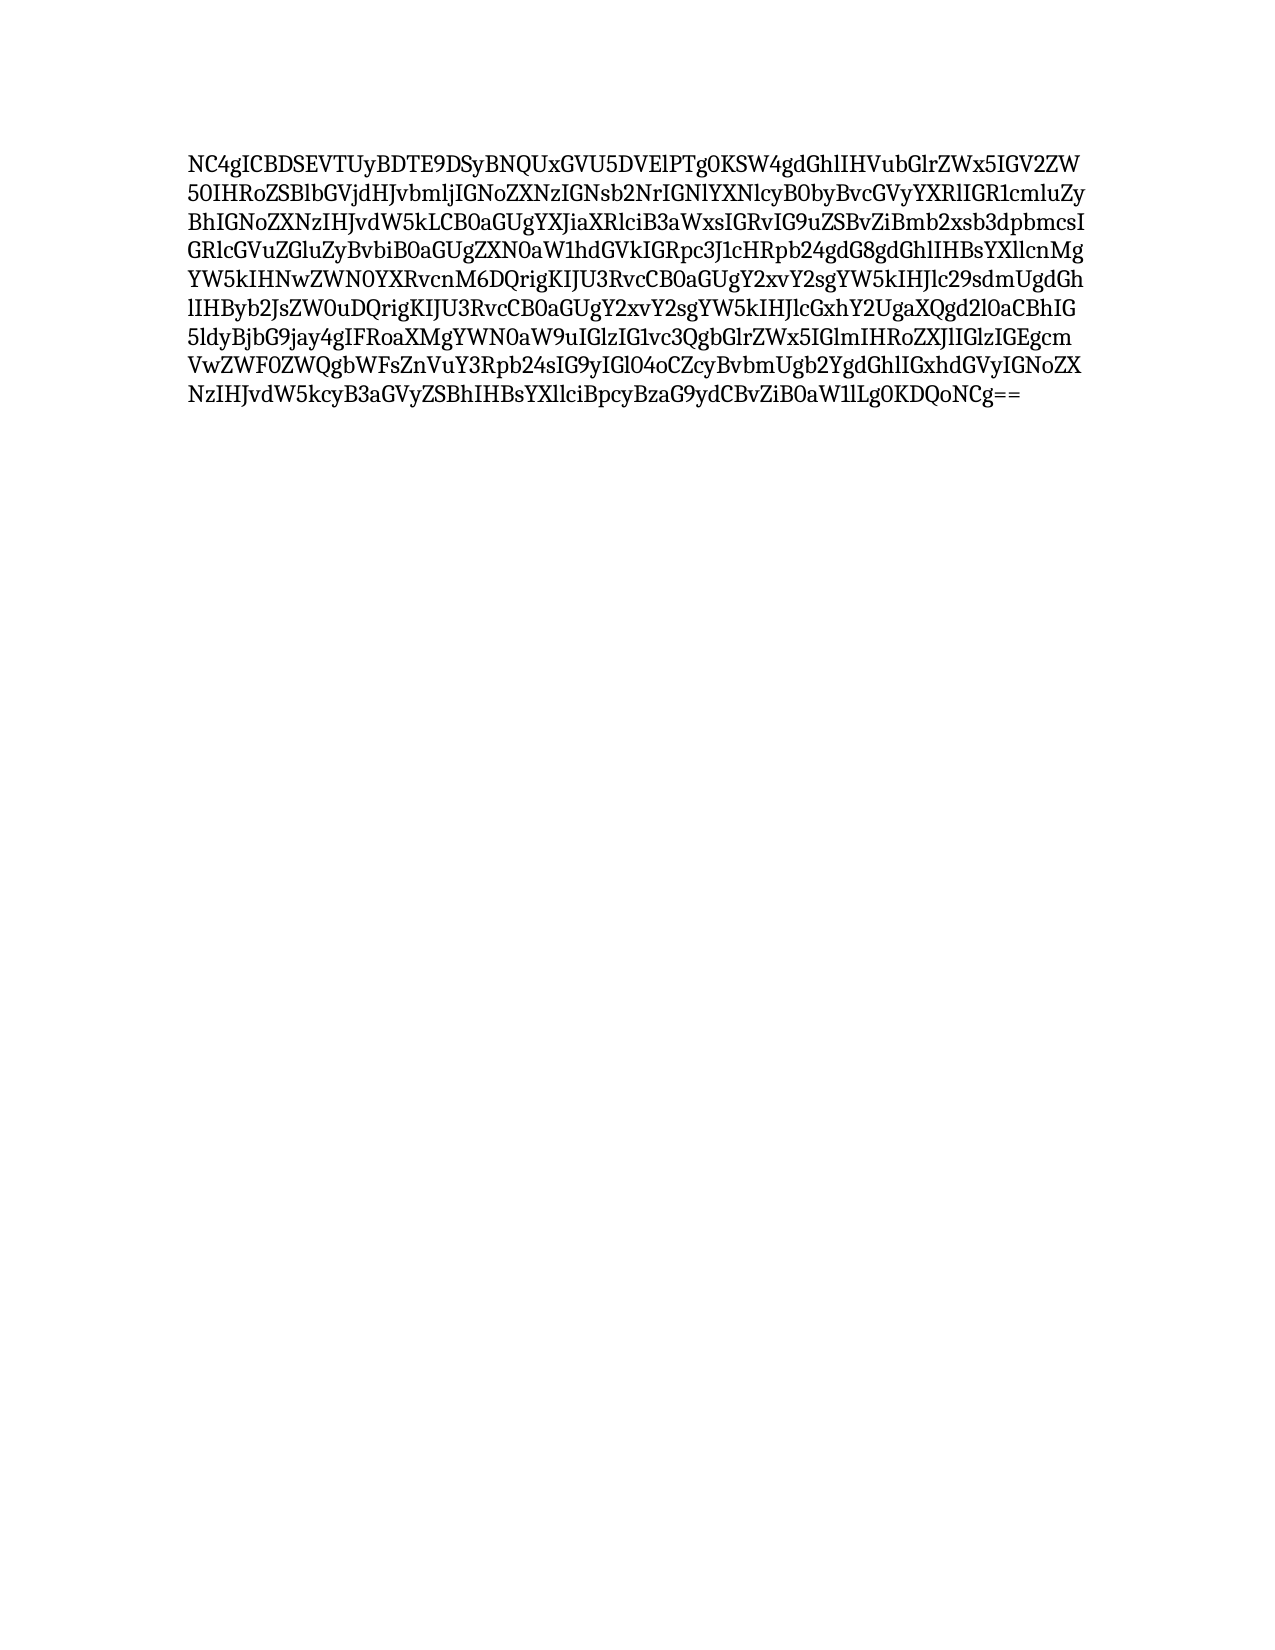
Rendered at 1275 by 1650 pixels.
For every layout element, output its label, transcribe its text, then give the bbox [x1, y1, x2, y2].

text NC4gICBDSEVTUyBDTE9DSyBNQUxGVU5DVElPTg0KSW4gdGhlIHVubGlrZWx5IGV2ZW50IHRoZSBlbGVjdHJvbmljIGNoZXNzIGNsb2NrIGNlYXNlcyB0byBvcGVyYXRlIGR1cmluZyBhIGNoZXNzIHJvdW5kLCB0aGUgYXJiaXRlciB3aWxsIGRvIG9uZSBvZiBmb2xsb3dpbmcsIGRlcGVuZGluZyBvbiB0aGUgZXN0aW1hdGVkIGRpc3J1cHRpb24gdG8gdGhlIHBsYXllcnMgYW5kIHNwZWN0YXRvcnM6DQrigKIJU3RvcCB0aGUgY2xvY2sgYW5kIHJlc29sdmUgdGhlIHByb2JsZW0uDQrigKIJU3RvcCB0aGUgY2xvY2sgYW5kIHJlcGxhY2UgaXQgd2l0aCBhIG5ldyBjbG9jay4gIFRoaXMgYWN0aW9uIGlzIG1vc3QgbGlrZWx5IGlmIHRoZXJlIGlzIGEgcmVwZWF0ZWQgbWFsZnVuY3Rpb24sIG9yIGl04oCZcyBvbmUgb2YgdGhlIGxhdGVyIGNoZXNzIHJvdW5kcyB3aGVyZSBhIHBsYXllciBpcyBzaG9ydCBvZiB0aW1lLg0KDQoNCg== [187, 150, 1087, 409]
